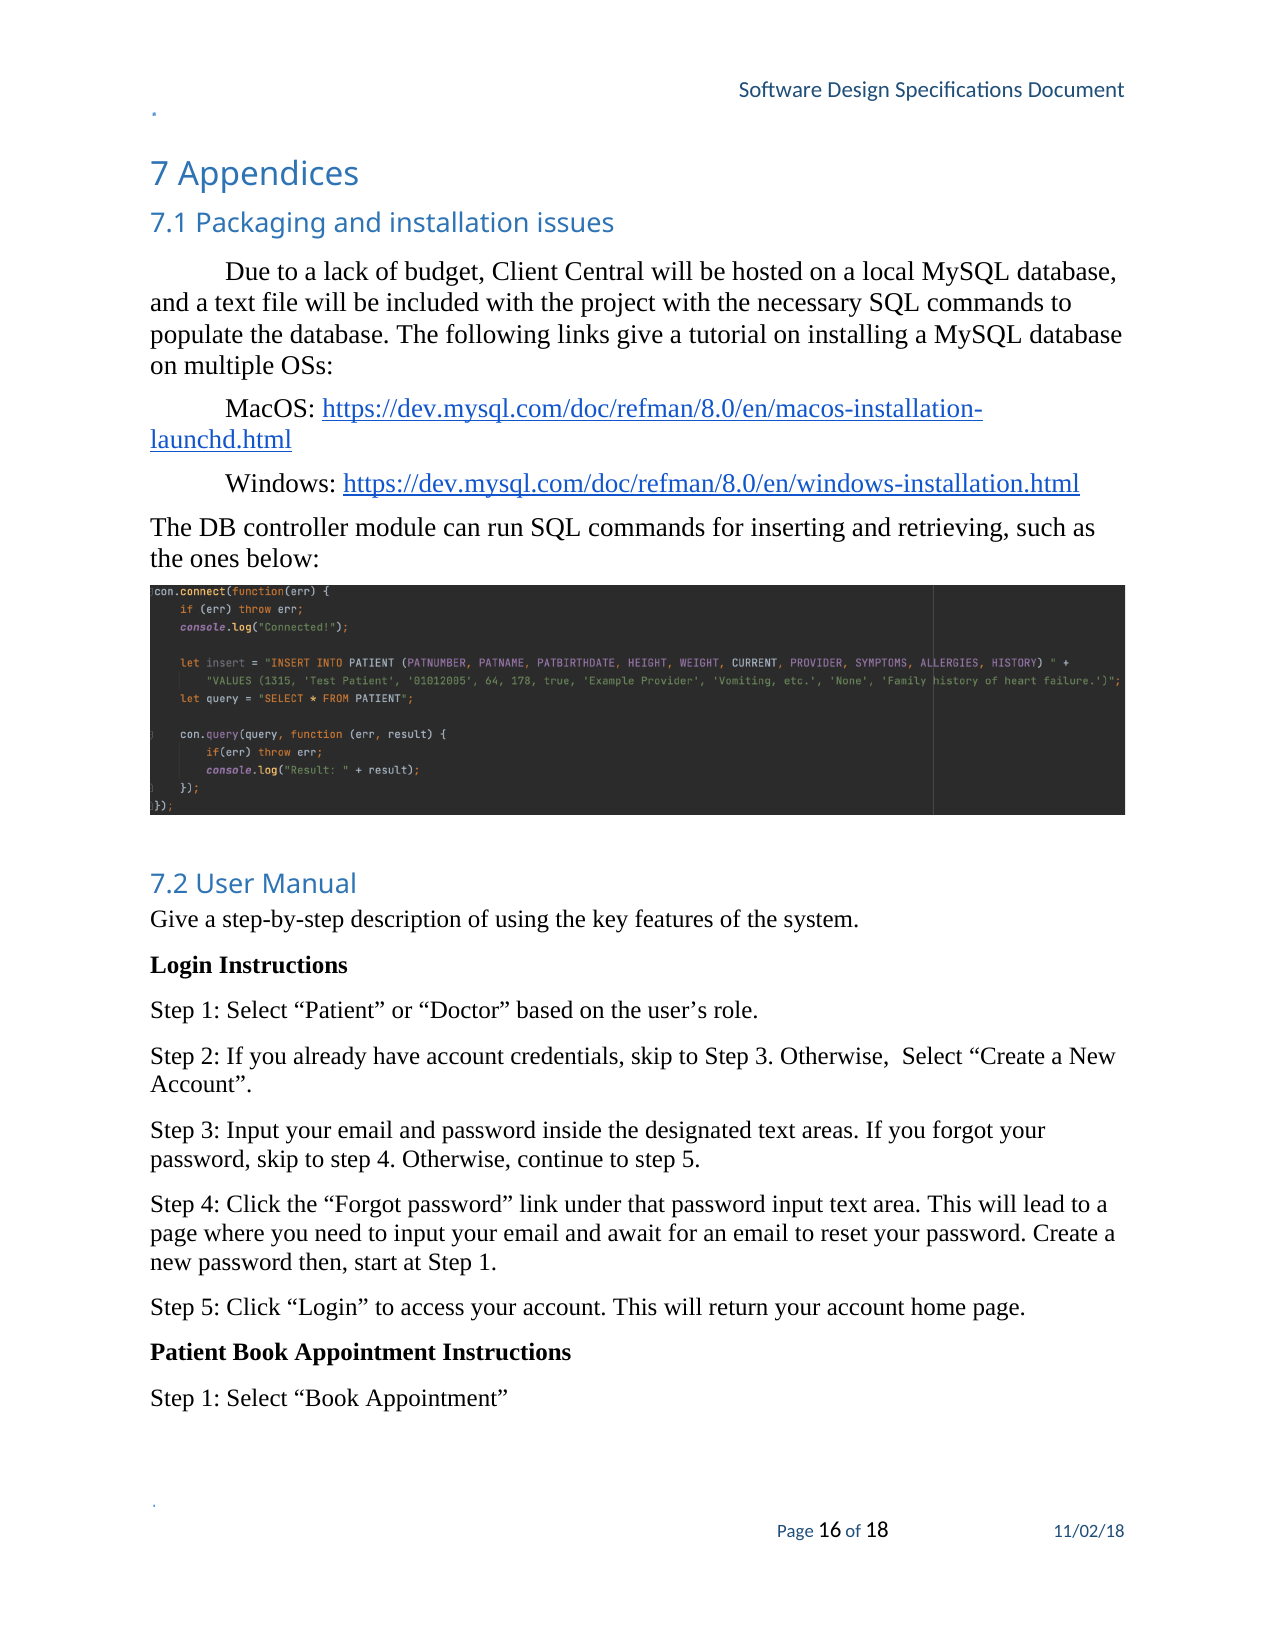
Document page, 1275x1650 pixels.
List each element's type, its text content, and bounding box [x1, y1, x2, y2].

text Step 2: If you already have account credentials, skip to Step 3. Otherwise, Select “Create a New Account”. [150, 1041, 1125, 1098]
text Login Instructions [150, 950, 1125, 979]
text Patient Book Appointment Instructions [150, 1337, 1125, 1366]
text MacOS: https://dev.mysql.com/doc/refman/8.0/en/macos-installation-launchd.html [150, 392, 1125, 455]
subtitle 7 Appendices [150, 150, 1125, 195]
text Due to a lack of budget, Client Central will be hosted on a local MySQL database, and a text file will be included with the project with the necessary SQL commands to populate the database. The following links give a tutorial on installing a MySQL database on multiple OSs: [150, 255, 1125, 380]
text Step 5: Click “Login” to access your account. This will return your account home page. [150, 1292, 1125, 1321]
text The DB controller module can run SQL commands for inserting and retrieving, such as the ones below: [150, 511, 1125, 573]
text Step 3: Input your email and password inside the designated text areas. If you forgot your password, skip to step 4. Otherwise, continue to step 5. [150, 1115, 1125, 1172]
text Step 1: Select “Book Appointment” [150, 1383, 1125, 1412]
subtitle 7.1 Packaging and installation issues [150, 203, 1125, 240]
text Step 4: Click the “Forgot password” link under that password input text area. This will lead to a page where you need to input your email and await for an email to reset your password. Create a new password then, start at Step 1. [150, 1189, 1125, 1275]
subtitle 7.2 User Manual [150, 865, 1125, 902]
text Step 1: Select “Patient” or “Doctor” based on the user’s role. [150, 995, 1125, 1024]
text Windows: https://dev.mysql.com/doc/refman/8.0/en/windows-installation.html [150, 467, 1125, 498]
picture [150, 585, 1125, 815]
text Give a step-by-step description of using the key features of the system. [150, 904, 1125, 933]
